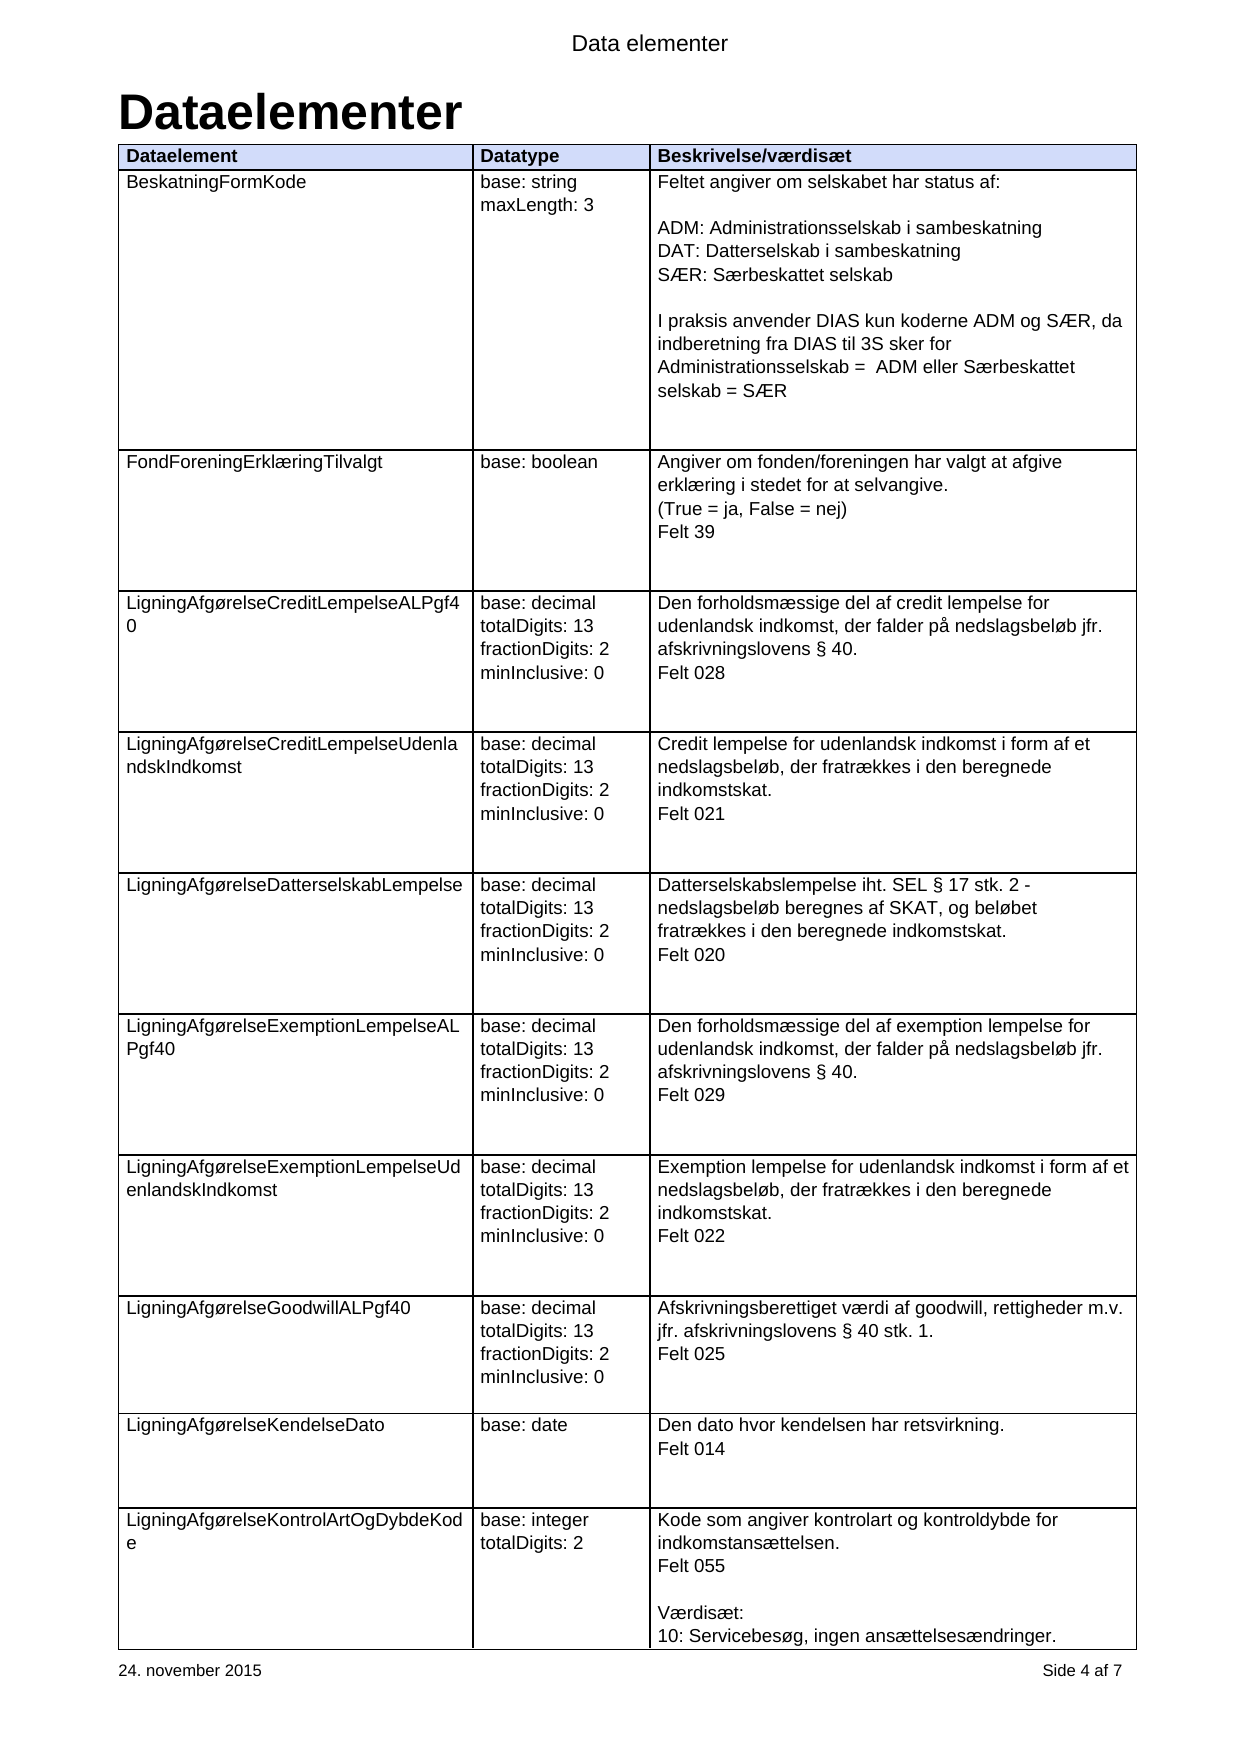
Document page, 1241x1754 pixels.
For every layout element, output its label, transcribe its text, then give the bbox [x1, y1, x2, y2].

table_cell LigningAfgørelseDatterselskabLempelse [119, 874, 472, 1013]
table_cell base: decimal totalDigits: 13 fractionDigits: 2 minInclusive: 0 [474, 1015, 649, 1154]
table_cell FondForeningErklæringTilvalgt [119, 451, 472, 590]
table_cell Exemption lempelse for udenlandsk indkomst i form af et nedslagsbeløb, der fratrækkes i den beregnede indkomstskat. Felt 022 [651, 1156, 1136, 1295]
table_cell LigningAfgørelseKendelseDato [119, 1414, 472, 1507]
text Dataelementer [118, 82, 1181, 140]
table_cell LigningAfgørelseExemptionLempelseALPgf40 [119, 1015, 472, 1154]
table_cell Feltet angiver om selskabet har status af: ADM: Administrationsselskab i sambeskatning DAT: Datterselskab i sambeskatning SÆR: Særbeskattet selskab I praksis anvender DIAS kun koderne ADM og SÆR, da indberetning fra DIAS til 3S sker for Administrationsselskab = ADM eller Særbeskattet selskab = SÆR [651, 171, 1136, 449]
table_cell Den forholdsmæssige del af credit lempelse for udenlandsk indkomst, der falder på nedslagsbeløb jfr. afskrivningslovens § 40. Felt 028 [651, 592, 1136, 731]
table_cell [651, 1509, 1136, 1648]
table_cell Den forholdsmæssige del af exemption lempelse for udenlandsk indkomst, der falder på nedslagsbeløb jfr. afskrivningslovens § 40. Felt 029 [651, 1015, 1136, 1154]
table_cell Datterselskabslempelse iht. SEL § 17 stk. 2 - nedslagsbeløb beregnes af SKAT, og beløbet fratrækkes i den beregnede indkomstskat. Felt 020 [651, 874, 1136, 1013]
table_cell LigningAfgørelseCreditLempelseALPgf40 [119, 592, 472, 731]
table_cell Afskrivningsberettiget værdi af goodwill, rettigheder m.v. jfr. afskrivningslovens § 40 stk. 1. Felt 025 [651, 1297, 1136, 1413]
table_cell base: decimal totalDigits: 13 fractionDigits: 2 minInclusive: 0 [474, 1156, 649, 1295]
table_cell LigningAfgørelseGoodwillALPgf40 [119, 1297, 472, 1413]
table_cell BeskatningFormKode [119, 171, 472, 449]
table_cell base: date [474, 1414, 649, 1507]
table_cell LigningAfgørelseExemptionLempelseUdenlandskIndkomst [119, 1156, 472, 1295]
table_cell Credit lempelse for udenlandsk indkomst i form af et nedslagsbeløb, der fratrækkes i den beregnede indkomstskat. Felt 021 [651, 733, 1136, 872]
table_cell base: decimal totalDigits: 13 fractionDigits: 2 minInclusive: 0 [474, 1297, 649, 1413]
table_header Dataelement [119, 145, 472, 169]
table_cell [474, 1509, 649, 1648]
table_cell base: decimal totalDigits: 13 fractionDigits: 2 minInclusive: 0 [474, 874, 649, 1013]
table_header Datatype [474, 145, 649, 169]
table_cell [119, 1509, 472, 1648]
table_cell Den dato hvor kendelsen har retsvirkning. Felt 014 [651, 1414, 1136, 1507]
table_cell base: boolean [474, 451, 649, 590]
table_cell Angiver om fonden/foreningen har valgt at afgive erklæring i stedet for at selvangive. (True = ja, False = nej) Felt 39 [651, 451, 1136, 590]
table_cell base: decimal totalDigits: 13 fractionDigits: 2 minInclusive: 0 [474, 592, 649, 731]
table_cell base: string maxLength: 3 [474, 171, 649, 449]
table_cell base: decimal totalDigits: 13 fractionDigits: 2 minInclusive: 0 [474, 733, 649, 872]
table_cell LigningAfgørelseCreditLempelseUdenlandskIndkomst [119, 733, 472, 872]
table_header Beskrivelse/værdisæt [651, 145, 1136, 169]
